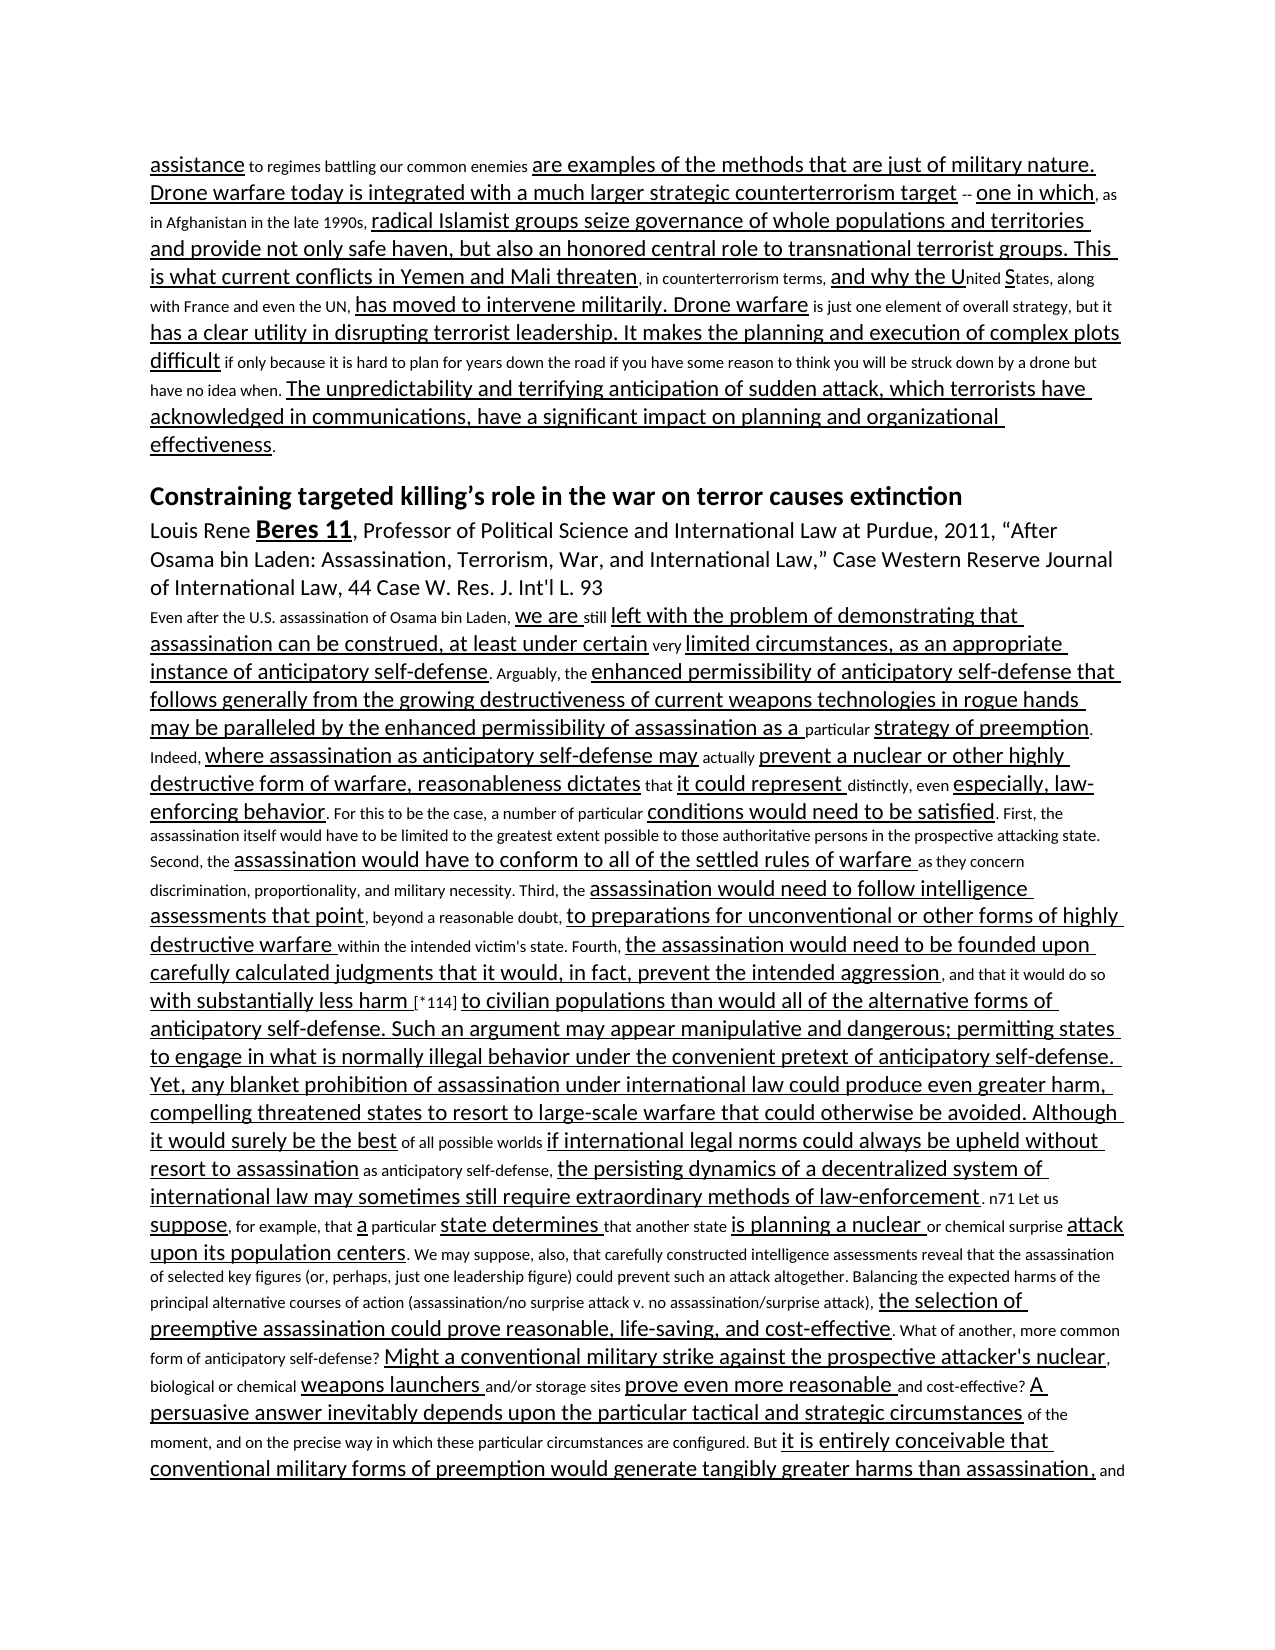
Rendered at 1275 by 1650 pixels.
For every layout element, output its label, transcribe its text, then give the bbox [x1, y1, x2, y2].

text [150, 601, 1125, 1482]
subtitle Constraining targeted killing’s role in the war on terror causes extinction [150, 479, 1125, 512]
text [150, 150, 1125, 458]
text Louis Rene Beres 11, Professor of Political Science and International Law at Purdue, 2011, “After Osama bin Laden: Assassination, Terrorism, War, and International Law,” Case Western Reserve Journal of International Law, 44 Case W. Res. J. Int'l L. 93 [150, 512, 1125, 601]
